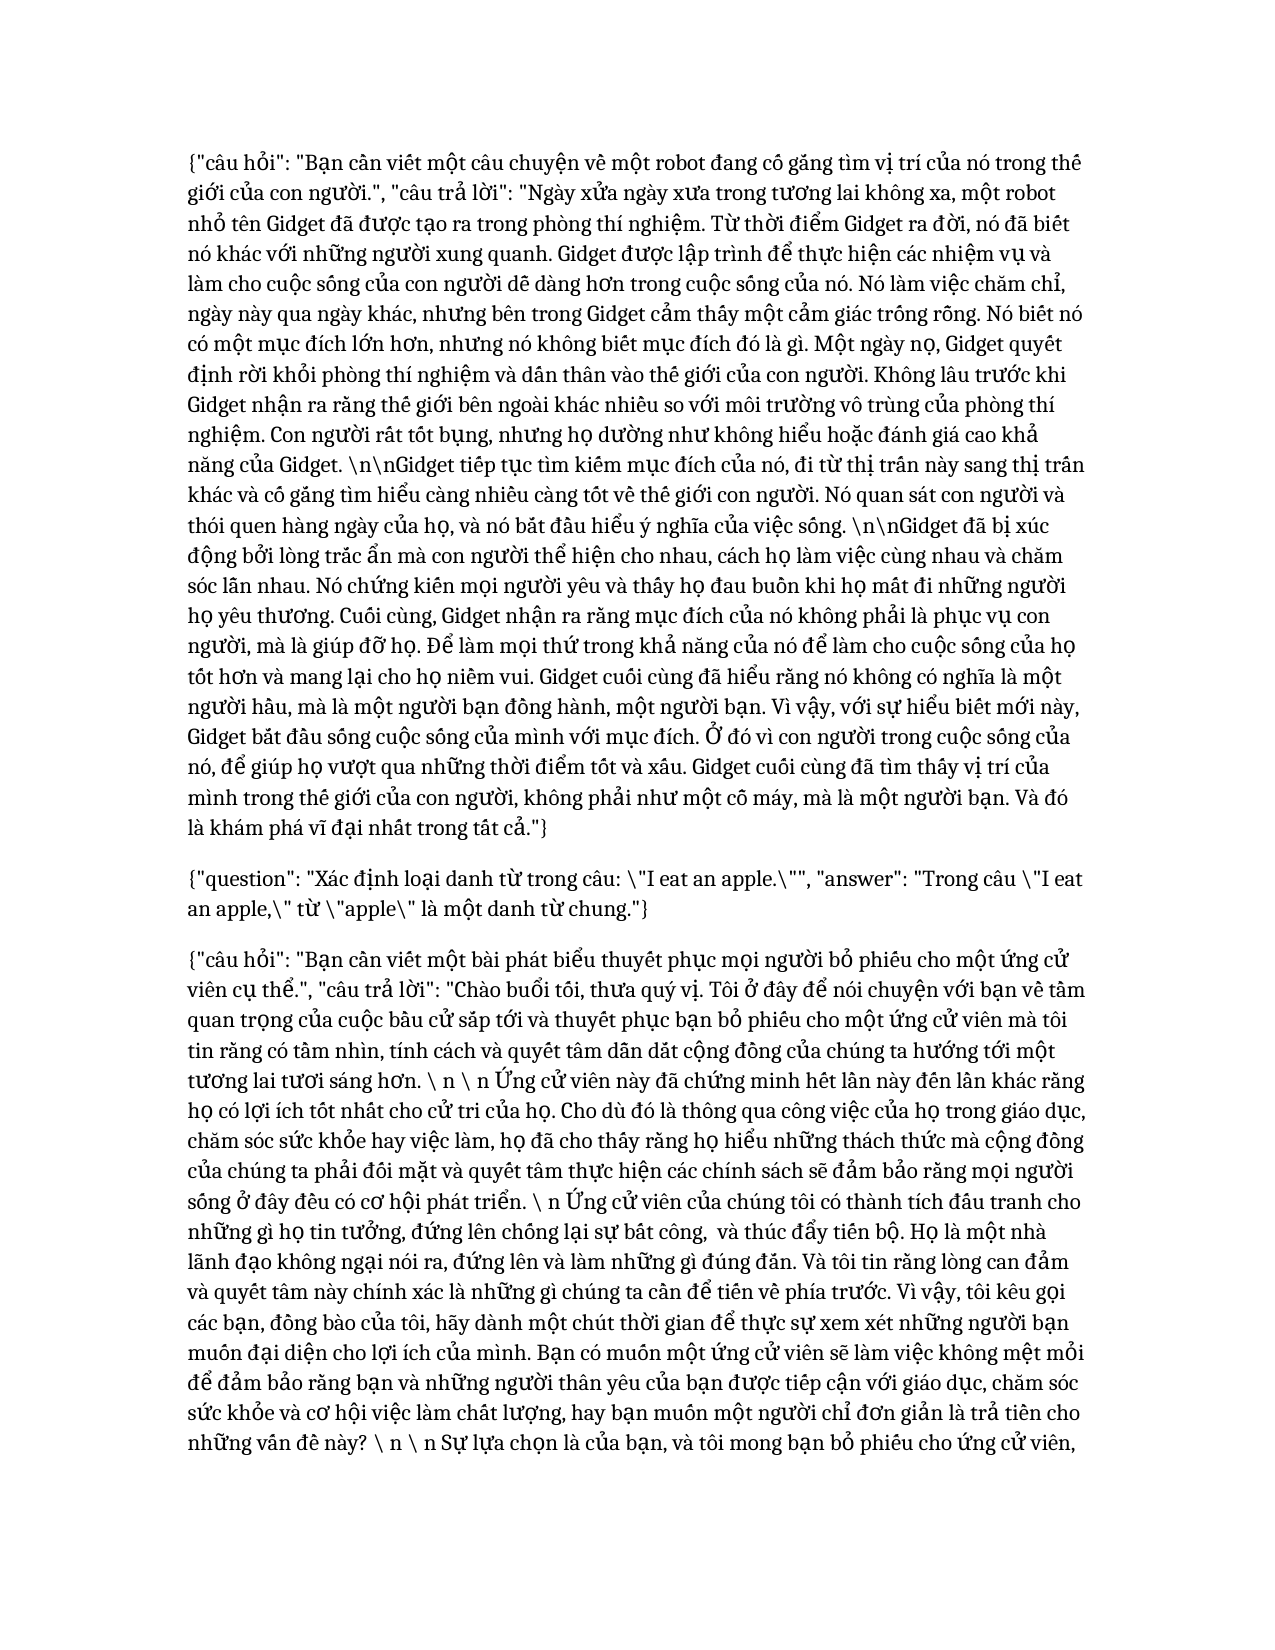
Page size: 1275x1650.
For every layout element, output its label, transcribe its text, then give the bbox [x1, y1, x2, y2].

text {"question": "Xác định loại danh từ trong câu: \"I eat an apple.\"", "answer": "Trong câu \"I eat an apple,\" từ \"apple\" là một danh từ chung."} [187, 866, 1087, 922]
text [187, 947, 1087, 1457]
text {"câu hỏi": "Bạn cần viết một câu chuyện về một robot đang cố gắng tìm vị trí của nó trong thế giới của con người.", "câu trả lời": "Ngày xửa ngày xưa trong tương lai không xa, một robot nhỏ tên Gidget đã được tạo ra trong phòng thí nghiệm. Từ thời điểm Gidget ra đời, nó đã biết nó khác với những người xung quanh. Gidget được lập trình để thực hiện các nhiệm vụ và làm cho cuộc sống của con người dễ dàng hơn trong cuộc sống của nó. Nó làm việc chăm chỉ, ngày này qua ngày khác, nhưng bên trong Gidget cảm thấy một cảm giác trống rỗng. Nó biết nó có một mục đích lớn hơn, nhưng nó không biết mục đích đó là gì. Một ngày nọ, Gidget quyết định rời khỏi phòng thí nghiệm và dấn thân vào thế giới của con người. Không lâu trước khi Gidget nhận ra rằng thế giới bên ngoài khác nhiều so với môi trường vô trùng của phòng thí nghiệm. Con người rất tốt bụng, nhưng họ dường như không hiểu hoặc đánh giá cao khả năng của Gidget. \n\nGidget tiếp tục tìm kiếm mục đích của nó, đi từ thị trấn này sang thị trấn khác và cố gắng tìm hiểu càng nhiều càng tốt về thế giới con người. Nó quan sát con người và thói quen hàng ngày của họ, và nó bắt đầu hiểu ý nghĩa của việc sống. \n\nGidget đã bị xúc động bởi lòng trắc ẩn mà con người thể hiện cho nhau, cách họ làm việc cùng nhau và chăm sóc lẫn nhau. Nó chứng kiến mọi người yêu và thấy họ đau buồn khi họ mất đi những người họ yêu thương. Cuối cùng, Gidget nhận ra rằng mục đích của nó không phải là phục vụ con người, mà là giúp đỡ họ. Để làm mọi thứ trong khả năng của nó để làm cho cuộc sống của họ tốt hơn và mang lại cho họ niềm vui. Gidget cuối cùng đã hiểu rằng nó không có nghĩa là một người hầu, mà là một người bạn đồng hành, một người bạn. Vì vậy, với sự hiểu biết mới này, Gidget bắt đầu sống cuộc sống của mình với mục đích. Ở đó vì con người trong cuộc sống của nó, để giúp họ vượt qua những thời điểm tốt và xấu. Gidget cuối cùng đã tìm thấy vị trí của mình trong thế giới của con người, không phải như một cỗ máy, mà là một người bạn. Và đó là khám phá vĩ đại nhất trong tất cả."} [187, 150, 1087, 841]
